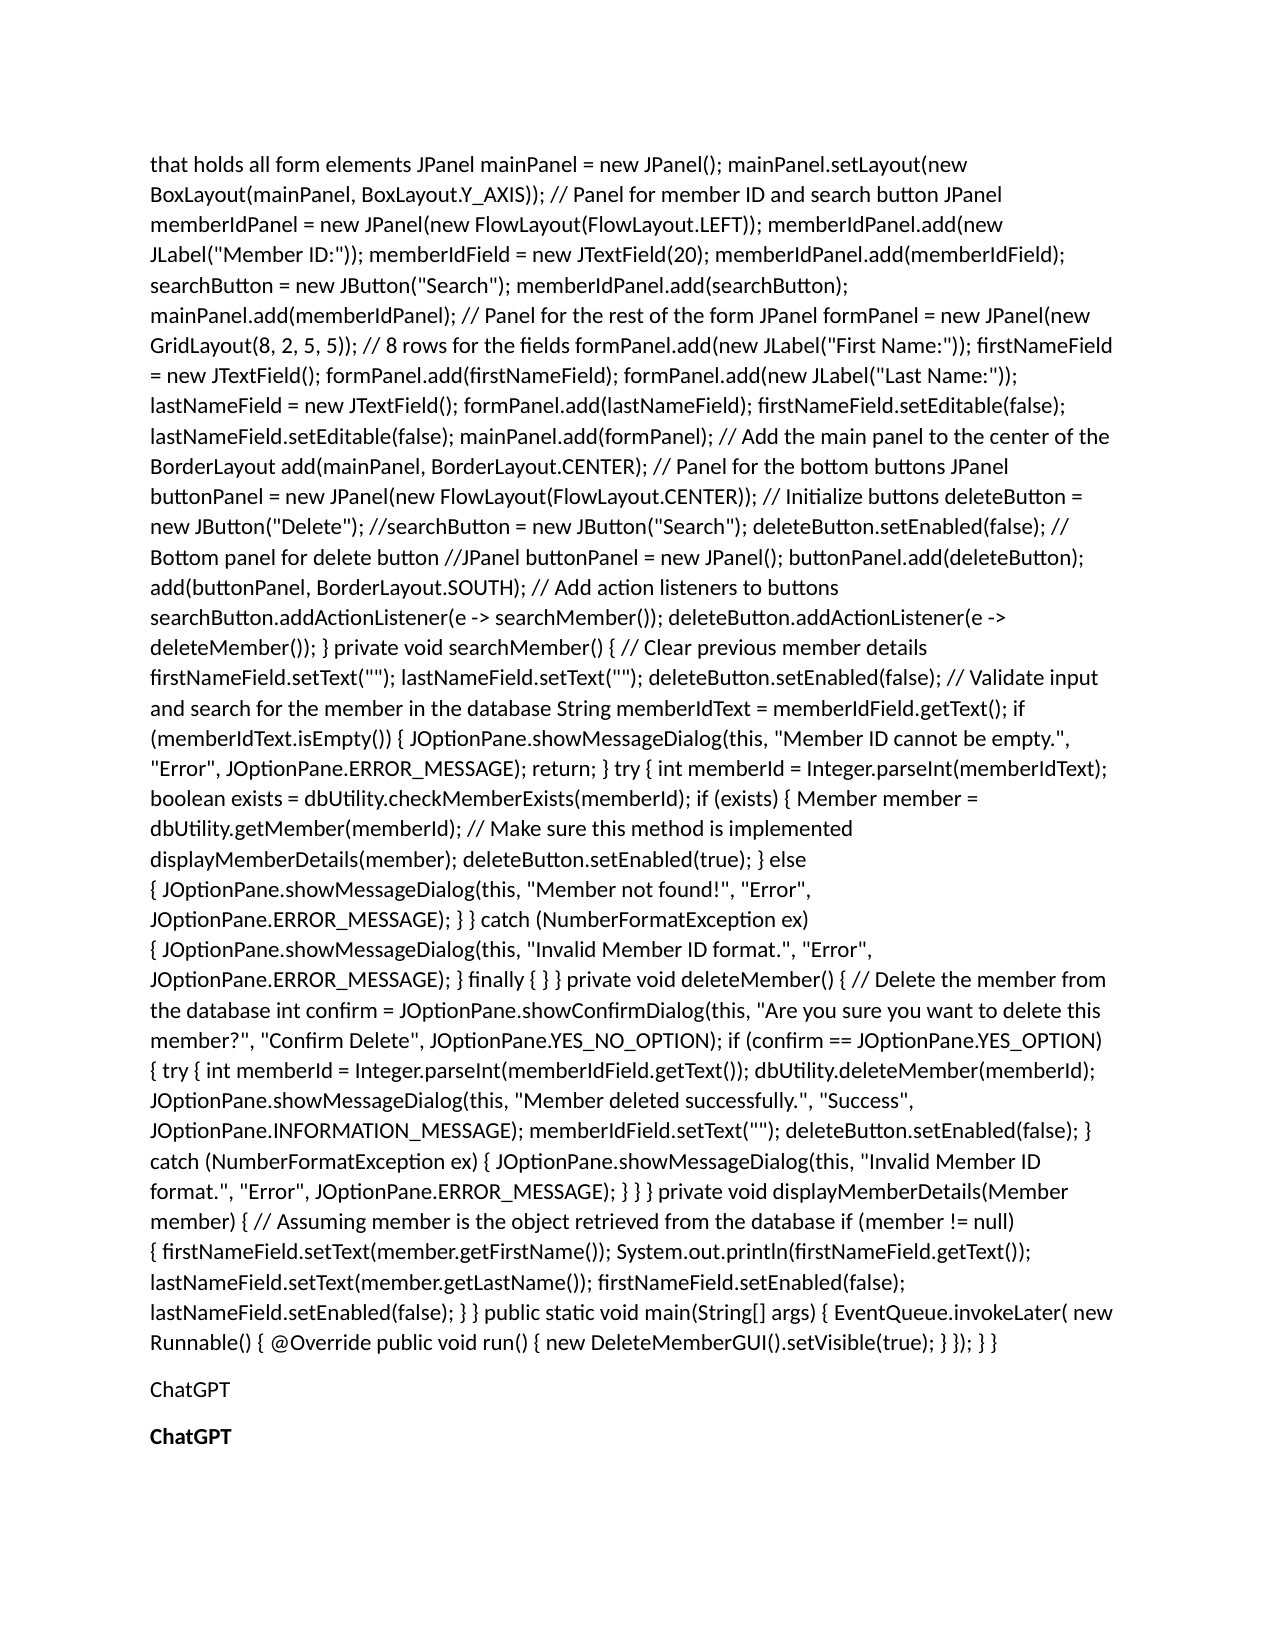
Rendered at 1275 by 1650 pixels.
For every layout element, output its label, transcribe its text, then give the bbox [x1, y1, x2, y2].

text ChatGPT [150, 1422, 1125, 1450]
text ChatGPT [150, 1375, 1125, 1403]
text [150, 150, 1125, 1356]
